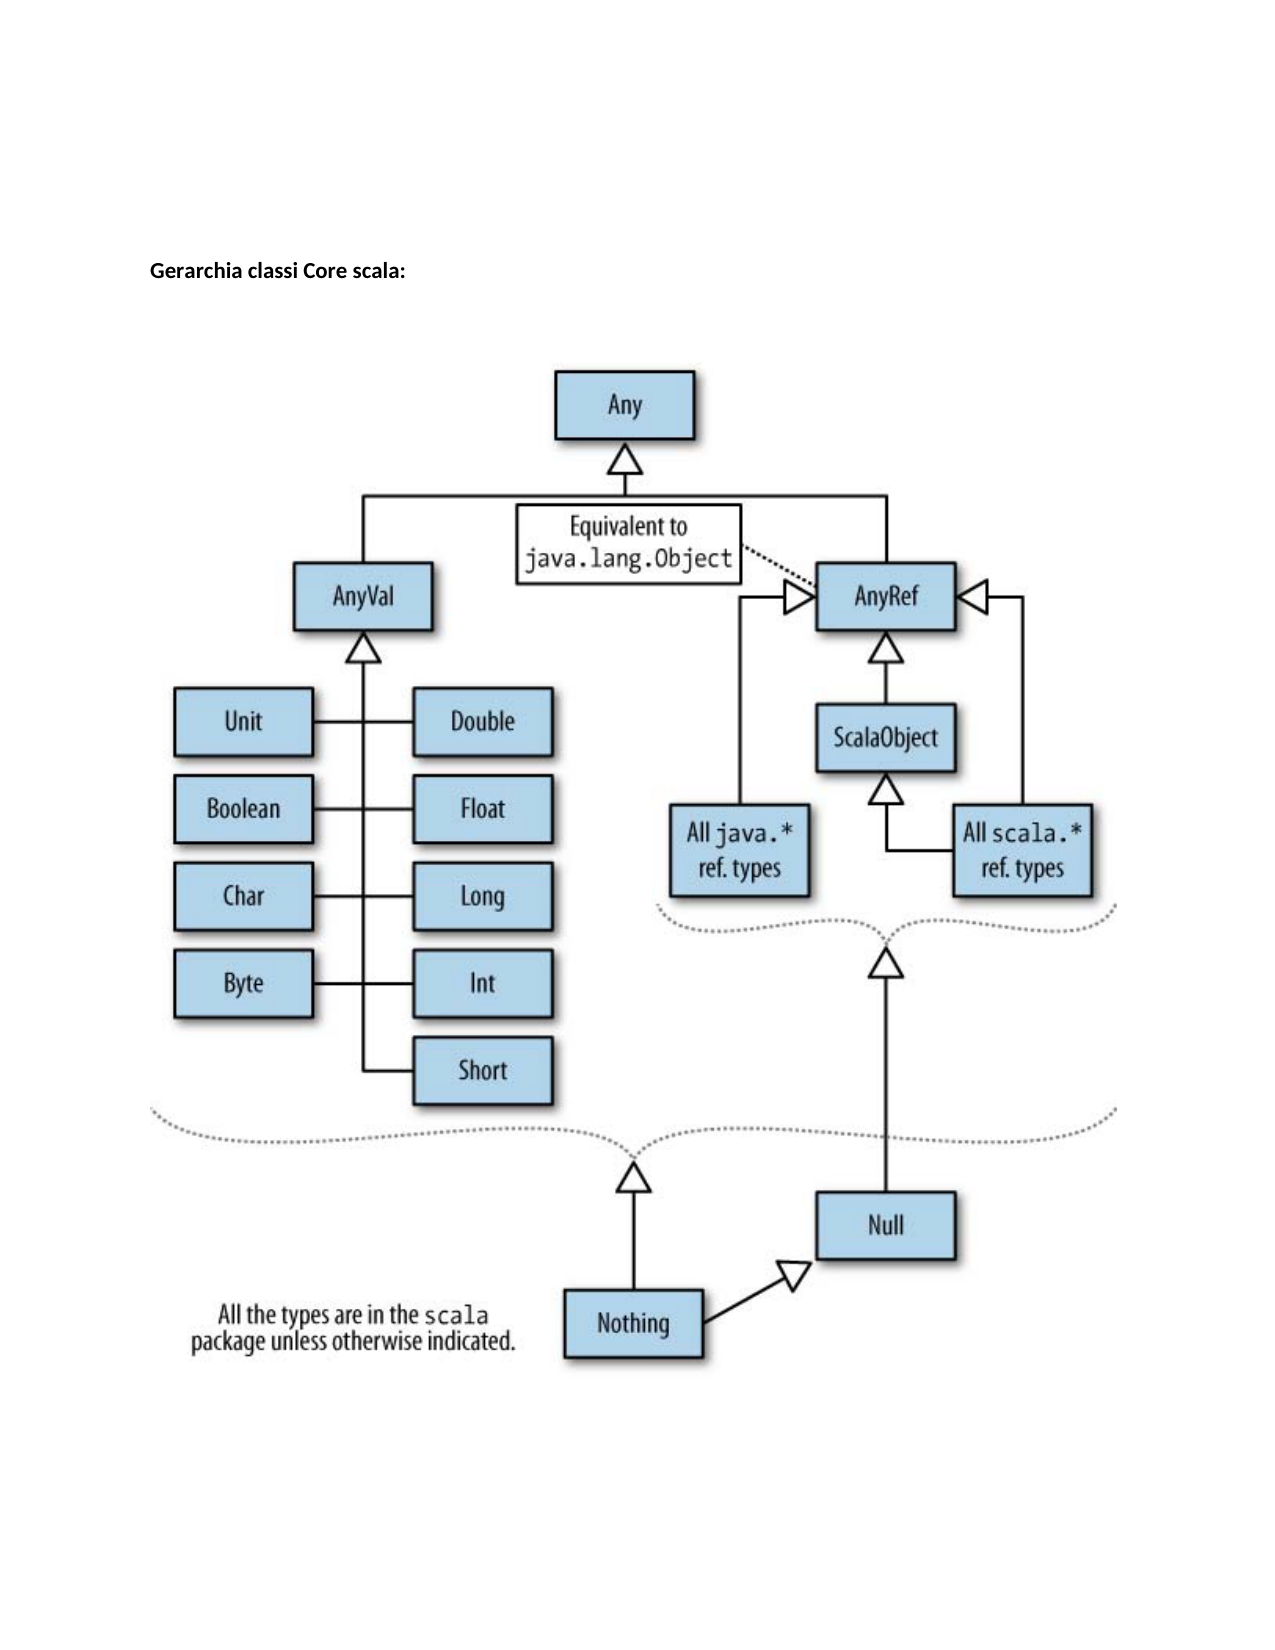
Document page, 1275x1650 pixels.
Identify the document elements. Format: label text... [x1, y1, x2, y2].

text Gerarchia classi Core scala: [150, 256, 1125, 284]
